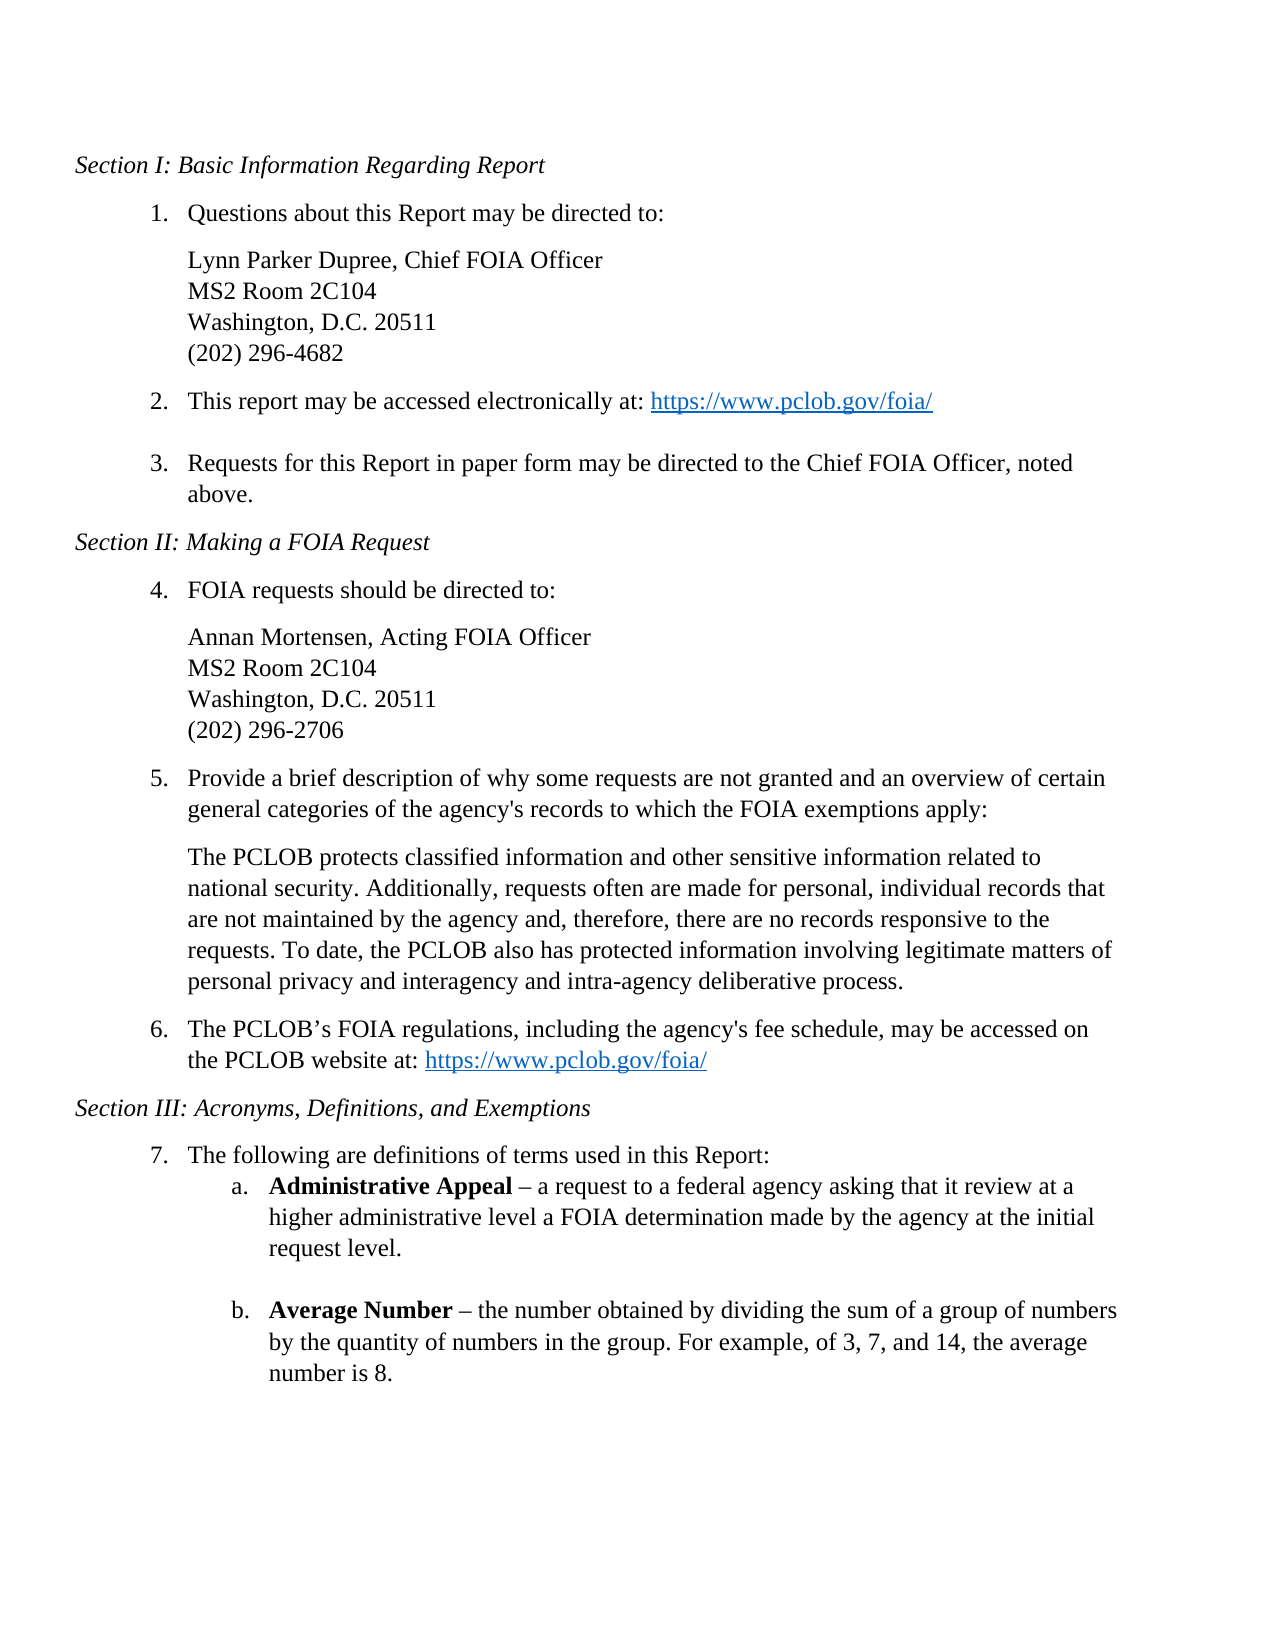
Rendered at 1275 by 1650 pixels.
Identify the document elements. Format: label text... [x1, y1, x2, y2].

text The PCLOB protects classified information and other sensitive information related to national security. Additionally, requests often are made for personal, individual records that are not maintained by the agency and, therefore, there are no records responsive to the requests. To date, the PCLOB also has protected information involving legitimate matters of personal privacy and interagency and intra-agency deliberative process. [187, 842, 1125, 995]
list Provide a brief description of why some requests are not granted and an overview of certain general categories of the agency's records to which the FOIA exemptions apply: [150, 763, 1125, 823]
list Administrative Appeal – a request to a federal agency asking that it review at a higher administrative level a FOIA determination made by the agency at the initial request level. [231, 1171, 1125, 1262]
text Washington, D.C. 20511 [187, 307, 1125, 336]
list The following are definitions of terms used in this Report: [150, 1140, 1125, 1169]
text Section II: Making a FOIA Request [75, 527, 1125, 556]
list This report may be accessed electronically at: https://www.pclob.gov/foia/ [150, 386, 1125, 415]
text Annan Mortensen, Acting FOIA Officer [187, 622, 1125, 651]
list FOIA requests should be directed to: [150, 575, 1125, 603]
text Section I: Basic Information Regarding Report [75, 150, 1125, 179]
text (202) 296-4682 [187, 338, 1125, 367]
text Section III: Acronyms, Definitions, and Exemptions [75, 1093, 1125, 1121]
text MS2 Room 2C104 [187, 653, 1125, 682]
list Questions about this Report may be directed to: [150, 198, 1125, 226]
text (202) 296-2706 [187, 716, 1125, 744]
text Washington, D.C. 20511 [187, 684, 1125, 713]
list The PCLOB’s FOIA regulations, including the agency's fee schedule, may be accessed on the PCLOB website at: https://www.pclob.gov/foia/ [150, 1014, 1125, 1074]
list Average Number – the number obtained by dividing the sum of a group of numbers by the quantity of numbers in the group. For example, of 3, 7, and 14, the average number is 8. [231, 1296, 1125, 1386]
text Lynn Parker Dupree, Chief FOIA Officer [187, 245, 1125, 274]
text MS2 Room 2C104 [187, 276, 1125, 305]
list Requests for this Report in paper form may be directed to the Chief FOIA Officer, noted above. [150, 448, 1125, 508]
